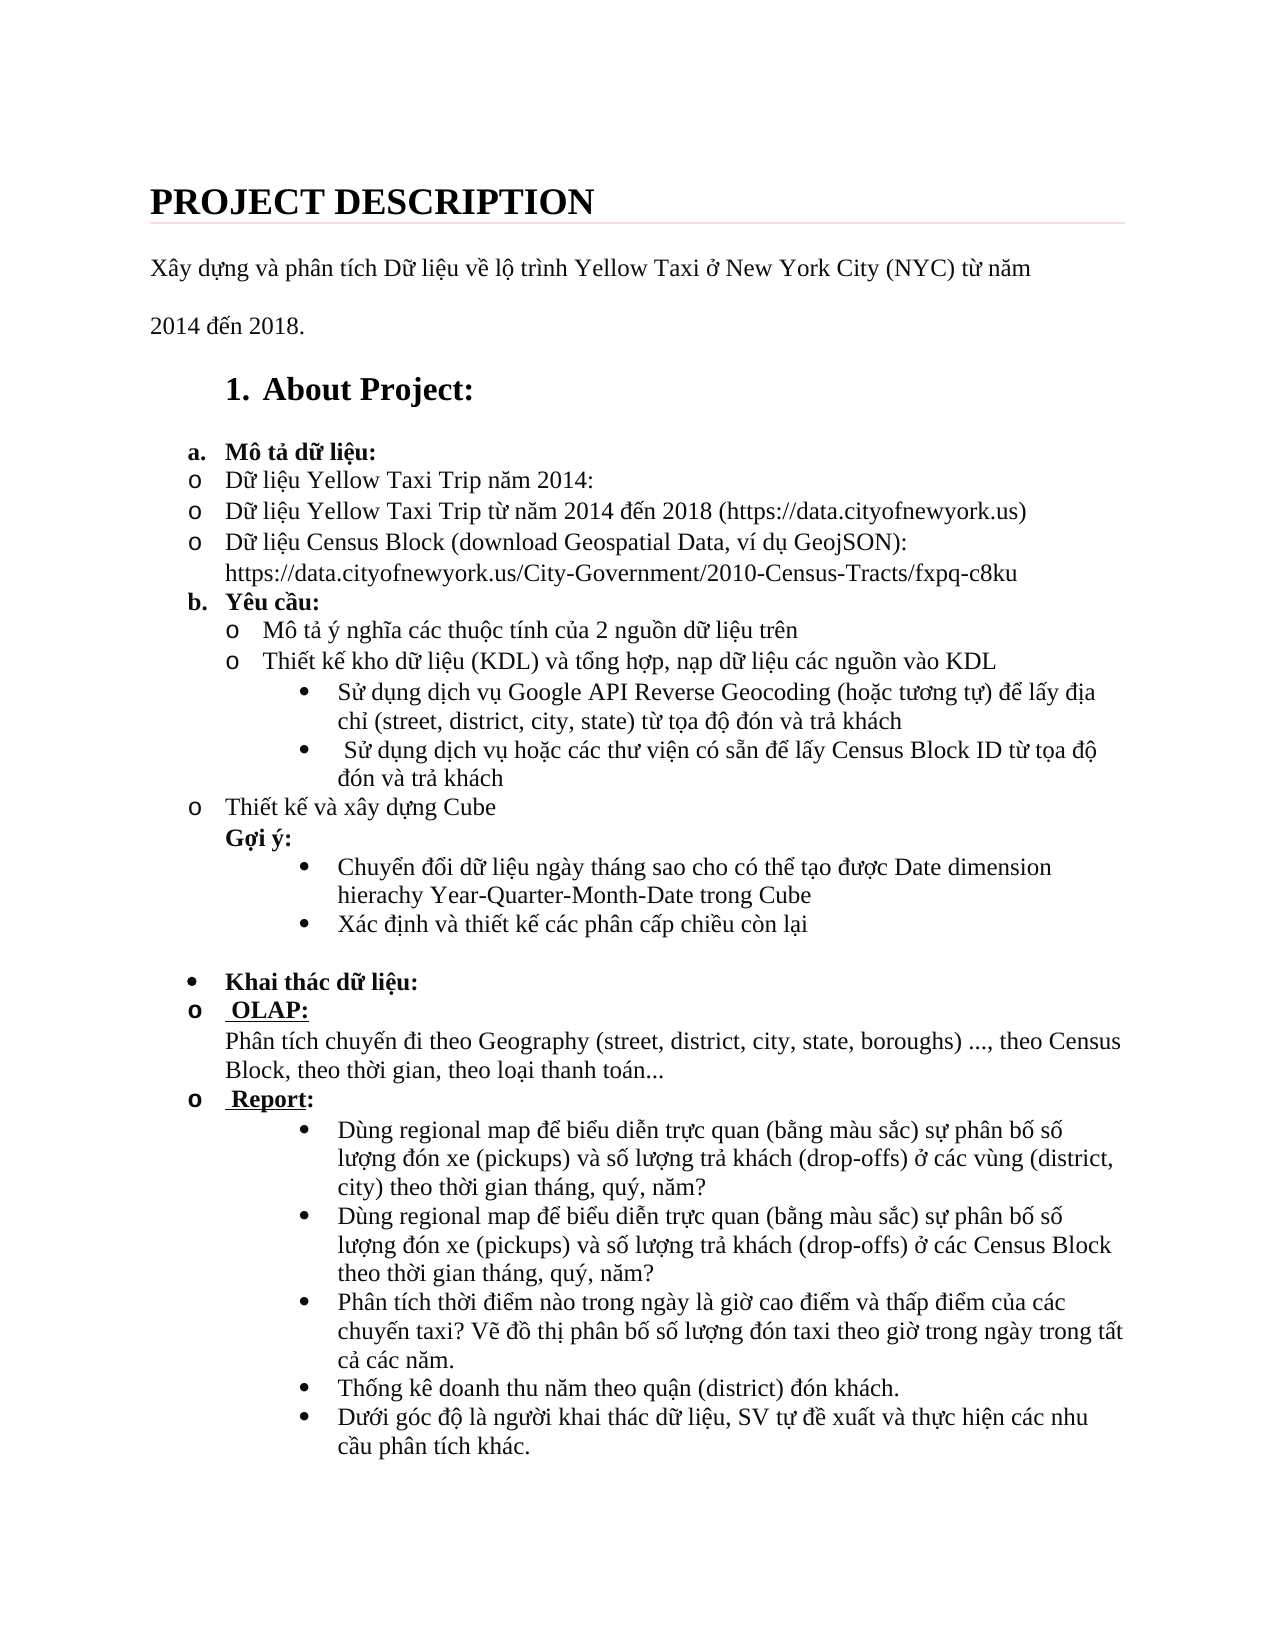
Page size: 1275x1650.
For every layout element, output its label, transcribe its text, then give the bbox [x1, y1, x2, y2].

list Yêu cầu: [187, 587, 1125, 616]
subtitle project description [150, 179, 1125, 222]
list Sử dụng dịch vụ Google API Reverse Geocoding (hoặc tương tự) để lấy địa chỉ (street, district, city, state) từ tọa độ đón và trả khách [300, 677, 1125, 735]
list Dùng regional map để biểu diễn trực quan (bằng màu sắc) sự phân bố số lượng đón xe (pickups) và số lượng trả khách (drop-offs) ở các vùng (district, city) theo thời gian tháng, quý, năm? [300, 1115, 1125, 1201]
list Thiết kế kho dữ liệu (KDL) và tổng hợp, nạp dữ liệu các nguồn vào KDL [225, 646, 1125, 677]
list Phân tích chuyến đi theo Geography (street, district, city, state, boroughs) ..., theo Census Block, theo thời gian, theo loại thanh toán... [225, 1026, 1125, 1084]
text Xây dựng và phân tích Dữ liệu về lộ trình Yellow Taxi ở New York City (NYC) từ năm [150, 253, 1125, 282]
list Report: [187, 1084, 1125, 1115]
list Xác định và thiết kế các phân cấp chiều còn lại [300, 909, 1125, 938]
list Mô tả ý nghĩa các thuộc tính của 2 nguồn dữ liệu trên [225, 616, 1125, 646]
text 2014 đến 2018. [150, 311, 1125, 340]
subtitle About Project: [225, 369, 1125, 408]
list Phân tích thời điểm nào trong ngày là giờ cao điểm và thấp điểm của các chuyến taxi? Vẽ đồ thị phân bố số lượng đón taxi theo giờ trong ngày trong tất cả các năm. [300, 1287, 1125, 1373]
list Thống kê doanh thu năm theo quận (district) đón khách. [300, 1373, 1125, 1402]
list OLAP: [187, 996, 1125, 1026]
list Chuyển đổi dữ liệu ngày tháng sao cho có thể tạo được Date dimension hierachy Year-Quarter-Month-Date trong Cube [300, 852, 1125, 909]
list Gợi ý: [225, 823, 1125, 852]
list Sử dụng dịch vụ hoặc các thư viện có sẵn để lấy Census Block ID từ tọa độ đón và trả khách [300, 735, 1125, 792]
list Khai thác dữ liệu: [187, 967, 1125, 996]
list Dữ liệu Census Block (download Geospatial Data, ví dụ GeojSON): [187, 527, 1125, 558]
list https://data.cityofnewyork.us/City-Government/2010-Census-Tracts/fxpq-c8ku [225, 558, 1125, 587]
list Dữ liệu Yellow Taxi Trip từ năm 2014 đến 2018 (https://data.cityofnewyork.us) [187, 496, 1125, 527]
list Dưới góc độ là người khai thác dữ liệu, SV tự đề xuất và thực hiện các nhu cầu phân tích khác. [300, 1402, 1125, 1460]
list Dùng regional map để biểu diễn trực quan (bằng màu sắc) sự phân bố số lượng đón xe (pickups) và số lượng trả khách (drop-offs) ở các Census Block theo thời gian tháng, quý, năm? [300, 1201, 1125, 1287]
list Thiết kế và xây dựng Cube [187, 792, 1125, 823]
list Mô tả dữ liệu: [187, 437, 1125, 466]
list Dữ liệu Yellow Taxi Trip năm 2014: [187, 466, 1125, 496]
